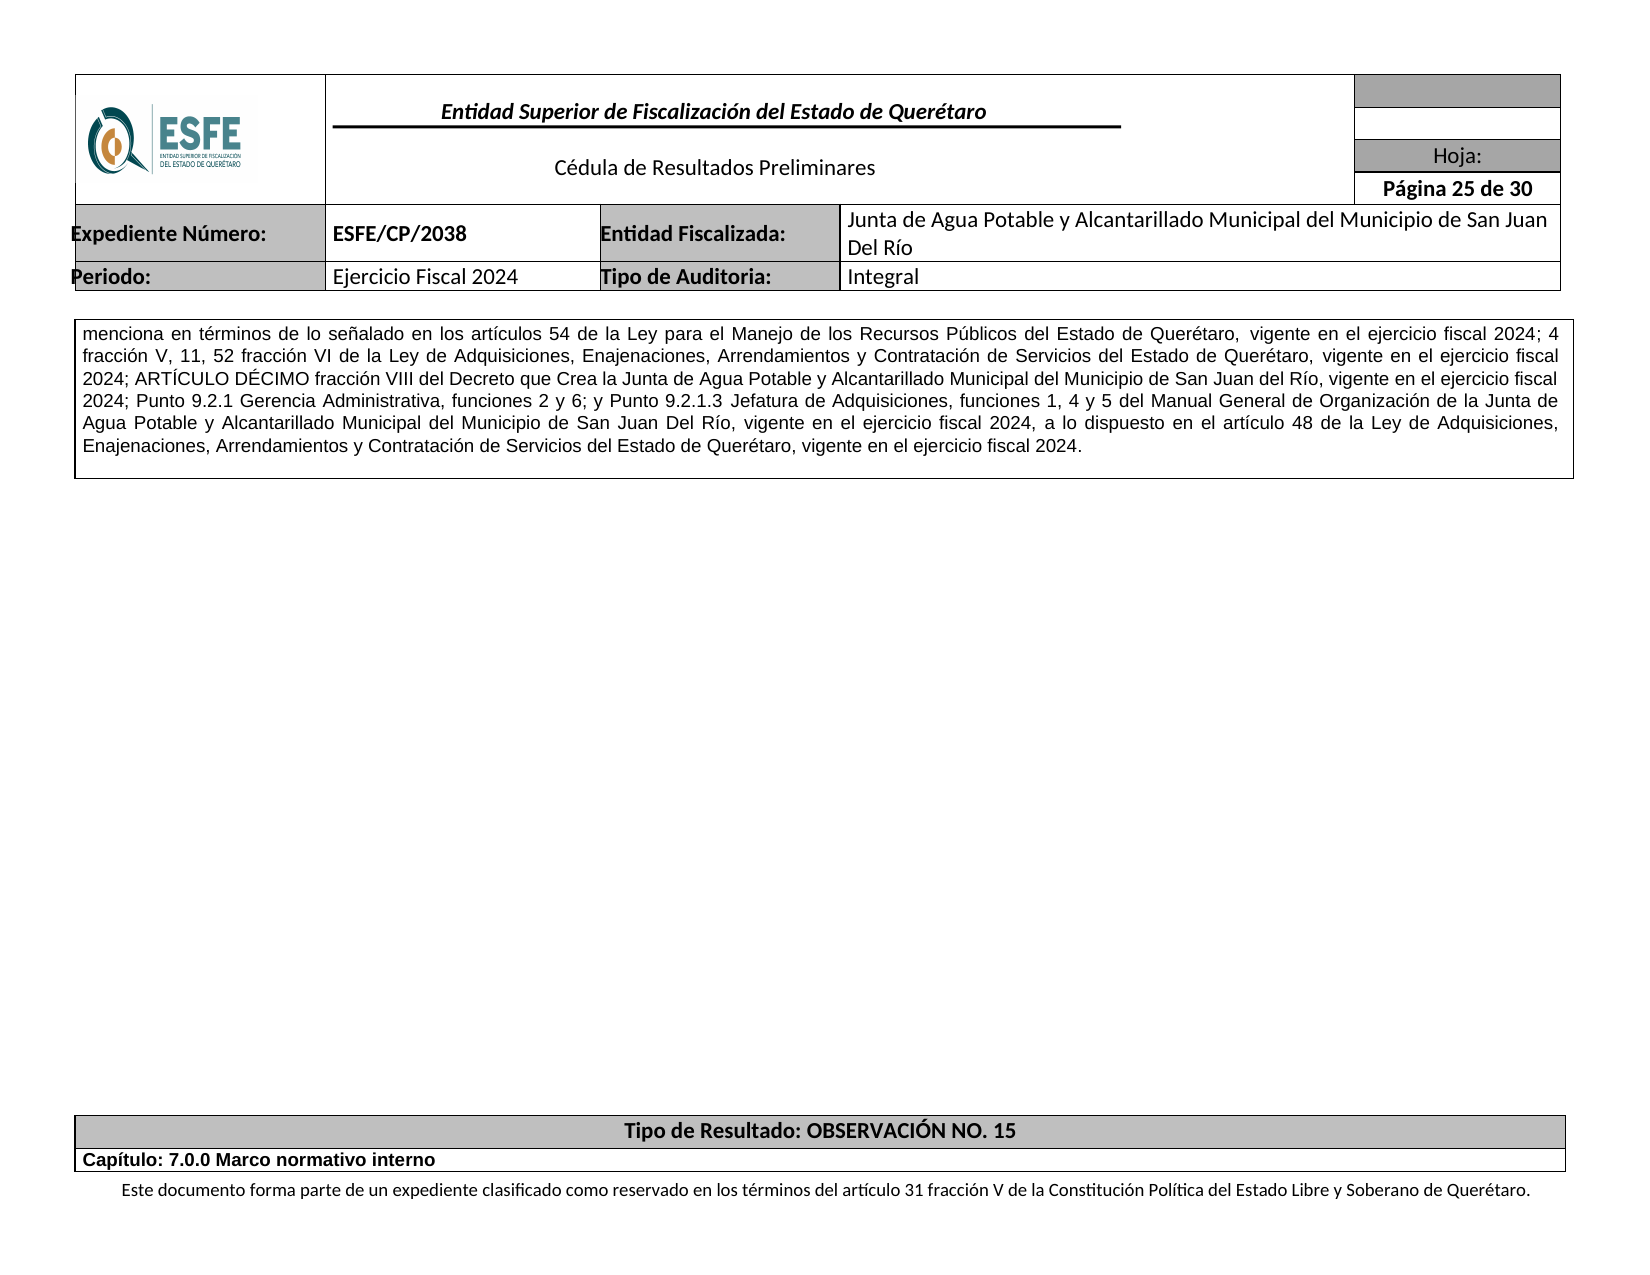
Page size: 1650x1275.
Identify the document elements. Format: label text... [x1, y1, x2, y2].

picture [75, 95, 258, 183]
table_header Tipo de Resultado: OBSERVACIÓN NO. 15 [76, 1116, 1565, 1148]
table_cell Capítulo: 7.0.0 Marco normativo interno Tema: 7.1.0 Instrumentos normativos Subtema: 7.1.1 Elaboración y autorización de normatividad interna [76, 1149, 1565, 1171]
